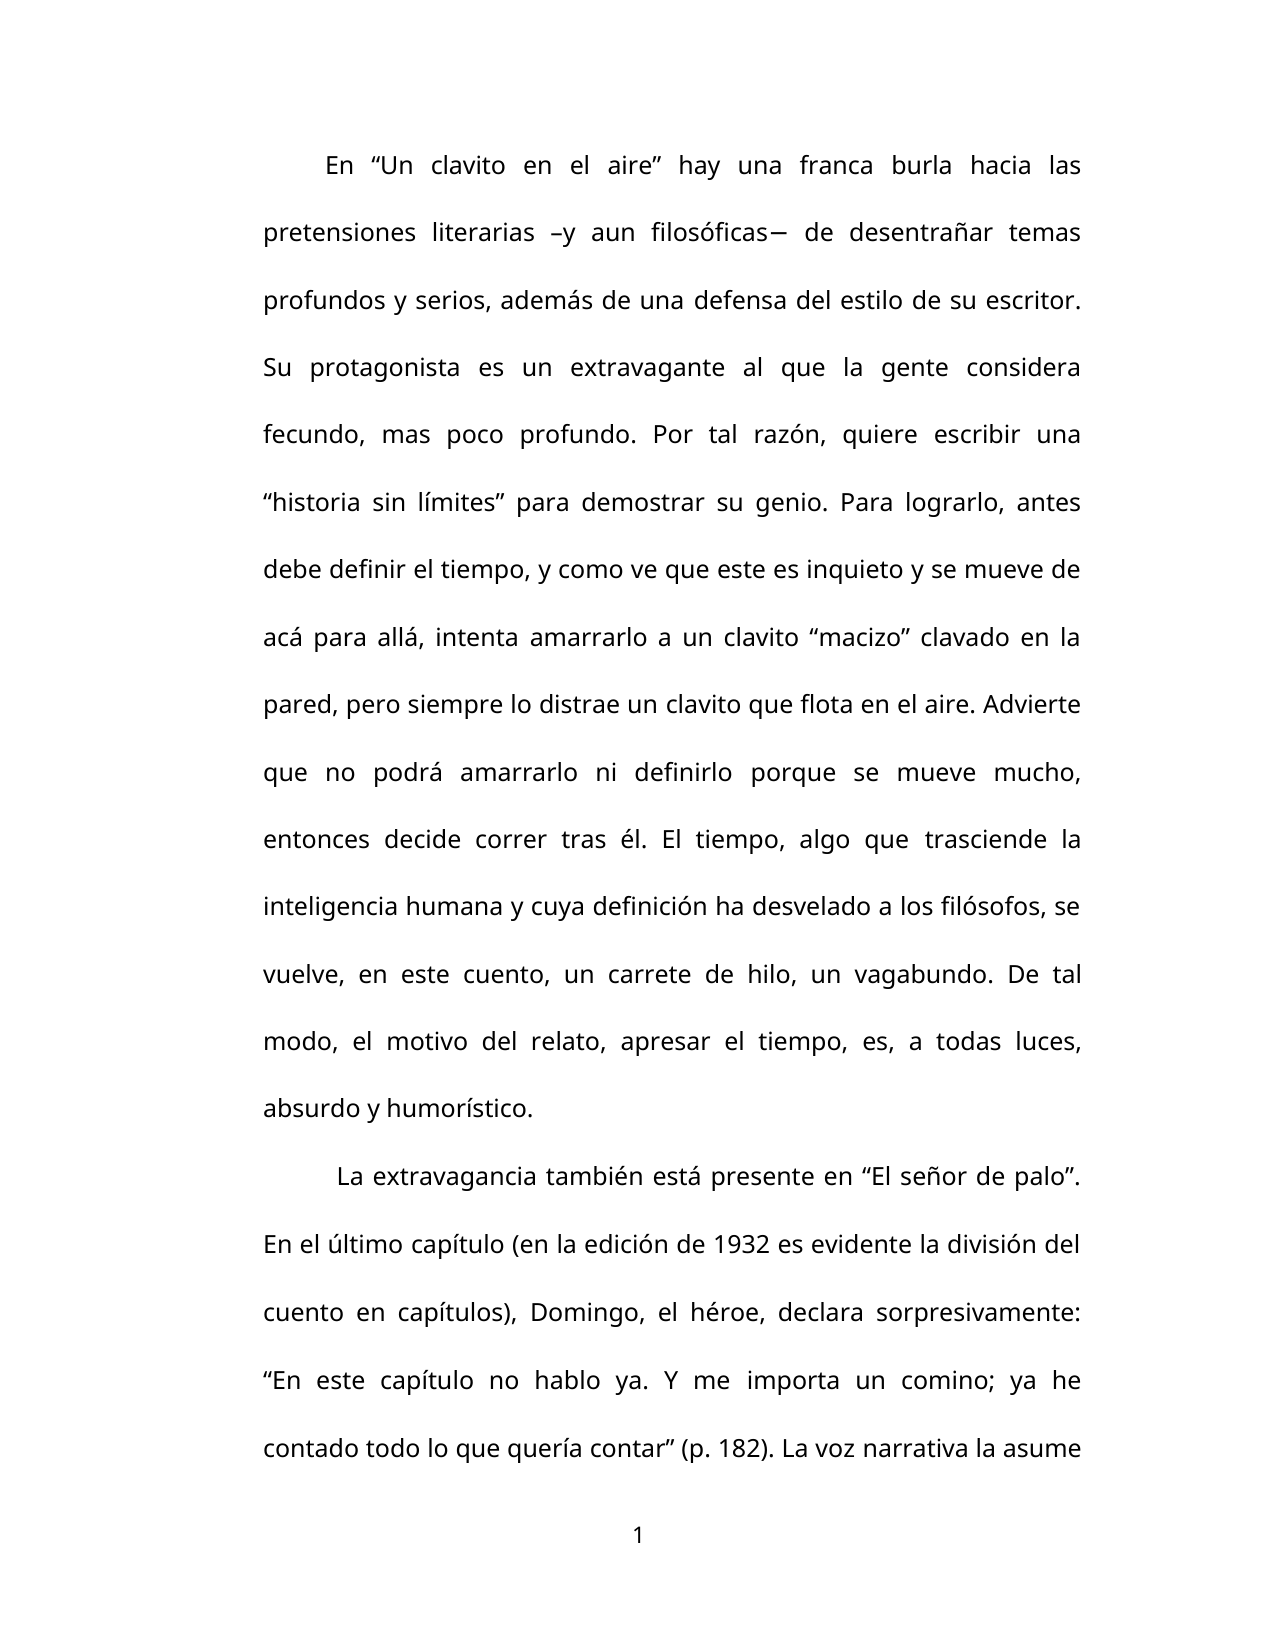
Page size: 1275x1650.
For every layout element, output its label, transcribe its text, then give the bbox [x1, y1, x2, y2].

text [263, 1159, 1082, 1465]
text En “Un clavito en el aire” hay una franca burla hacia las pretensiones literarias –y aun filosóficas− de desentrañar temas profundos y serios, además de una defensa del estilo de su escritor. Su protagonista es un extravagante al que la gente considera fecundo, mas poco profundo. Por tal razón, quiere escribir una “historia sin límites” para demostrar su genio. Para lograrlo, antes debe definir el tiempo, y como ve que este es inquieto y se mueve de acá para allá, intenta amarrarlo a un clavito “macizo” clavado en la pared, pero siempre lo distrae un clavito que flota en el aire. Advierte que no podrá amarrarlo ni definirlo porque se mueve mucho, entonces decide correr tras él. El tiempo, algo que trasciende la inteligencia humana y cuya definición ha desvelado a los filósofos, se vuelve, en este cuento, un carrete de hilo, un vagabundo. De tal modo, el motivo del relato, apresar el tiempo, es, a todas luces, absurdo y humorístico. [263, 148, 1082, 1125]
